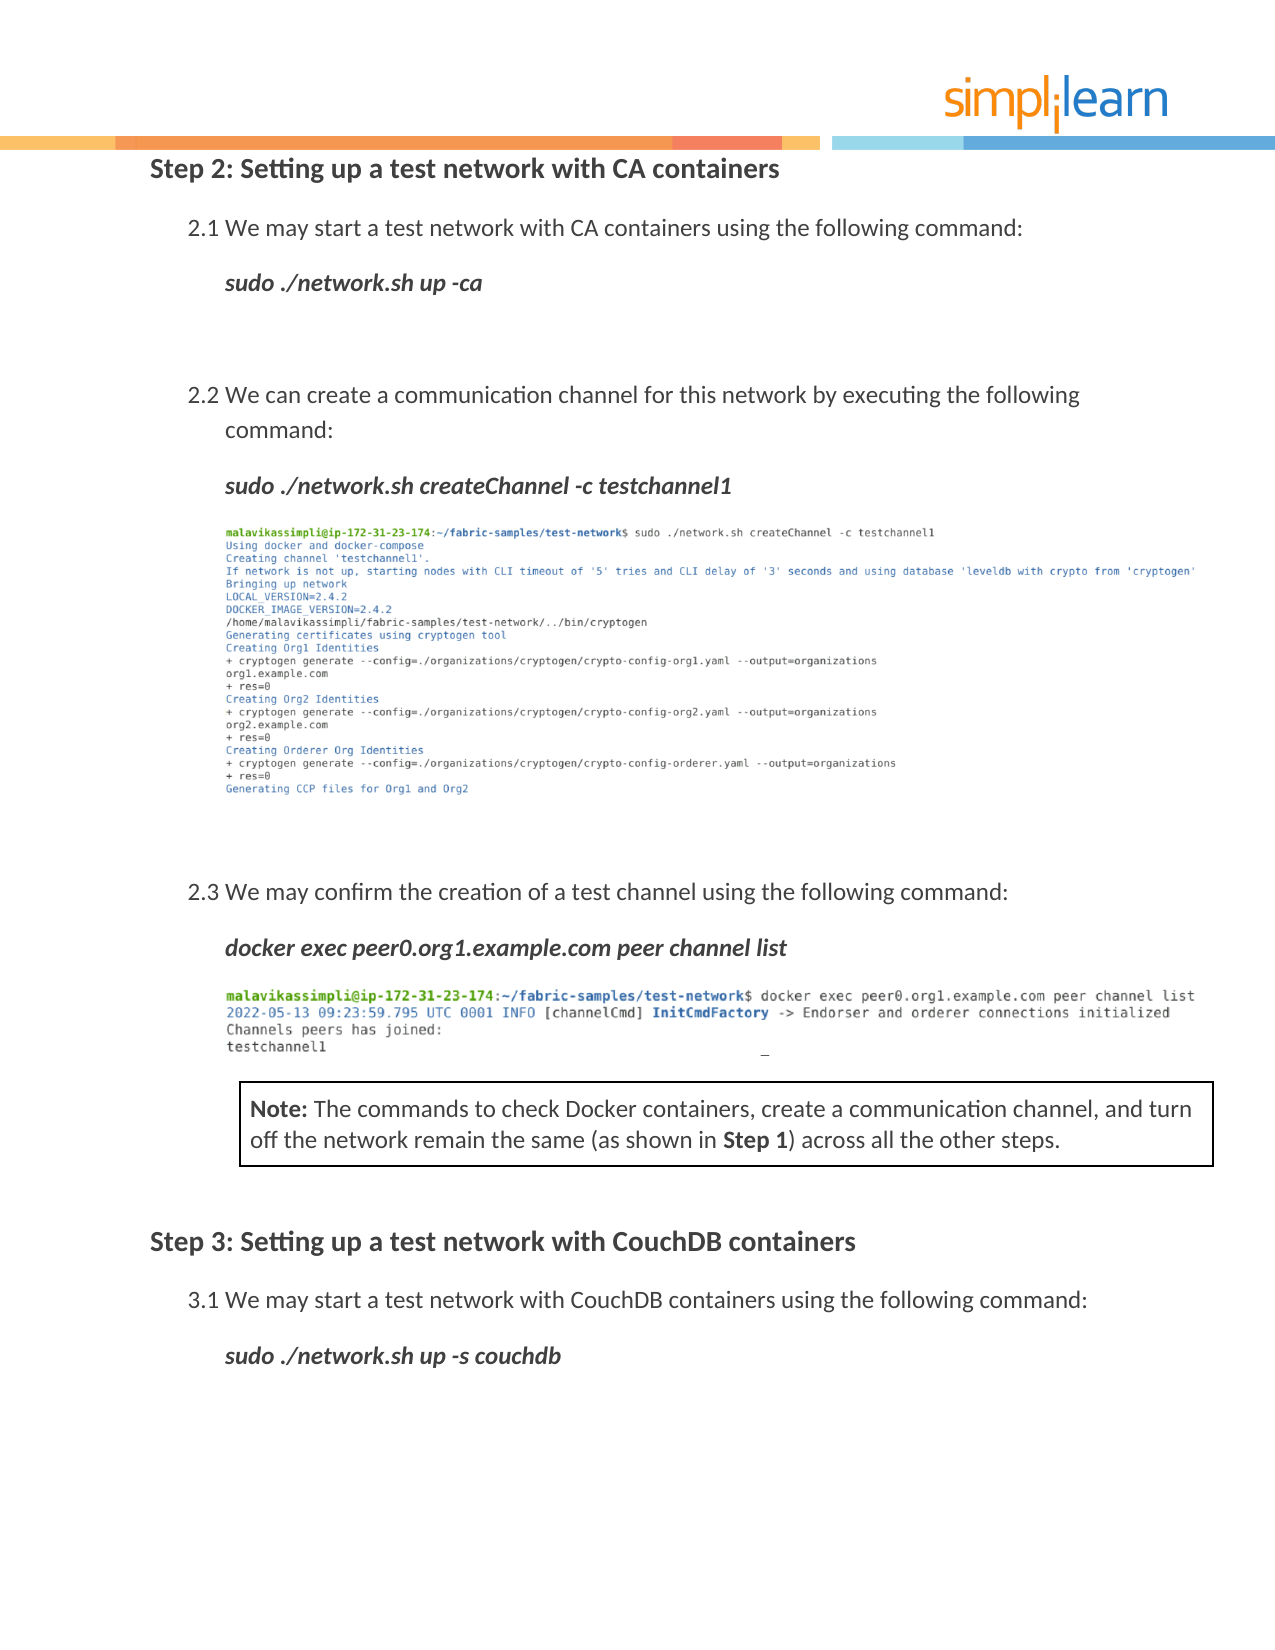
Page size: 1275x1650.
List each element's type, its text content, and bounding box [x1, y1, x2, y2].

text sudo ./network.sh up -s couchdb [225, 1340, 1125, 1371]
picture [0, 75, 1275, 150]
list We may confirm the creation of a test channel using the following command: [187, 876, 1125, 907]
text Step 3: Setting up a test network with CouchDB containers [150, 1223, 1125, 1258]
text sudo ./network.sh up -ca [225, 268, 1125, 298]
list We can create a communication channel for this network by executing the following command: [187, 379, 1125, 445]
text sudo ./network.sh createChannel -c testchannel1 [225, 470, 1125, 501]
table_header Note: The commands to check Docker containers, create a communication channel, and turn off the network remain the same (as shown in Step 1) across all the other steps. [241, 1083, 1212, 1165]
picture [225, 526, 1200, 796]
text docker exec peer0.org1.example.com peer channel list [225, 932, 1125, 963]
text Step 2: Setting up a test network with CA containers [150, 150, 1125, 186]
list We may start a test network with CA containers using the following command: [187, 212, 1125, 242]
list We may start a test network with CouchDB containers using the following command: [187, 1284, 1125, 1315]
picture [225, 988, 1200, 1056]
